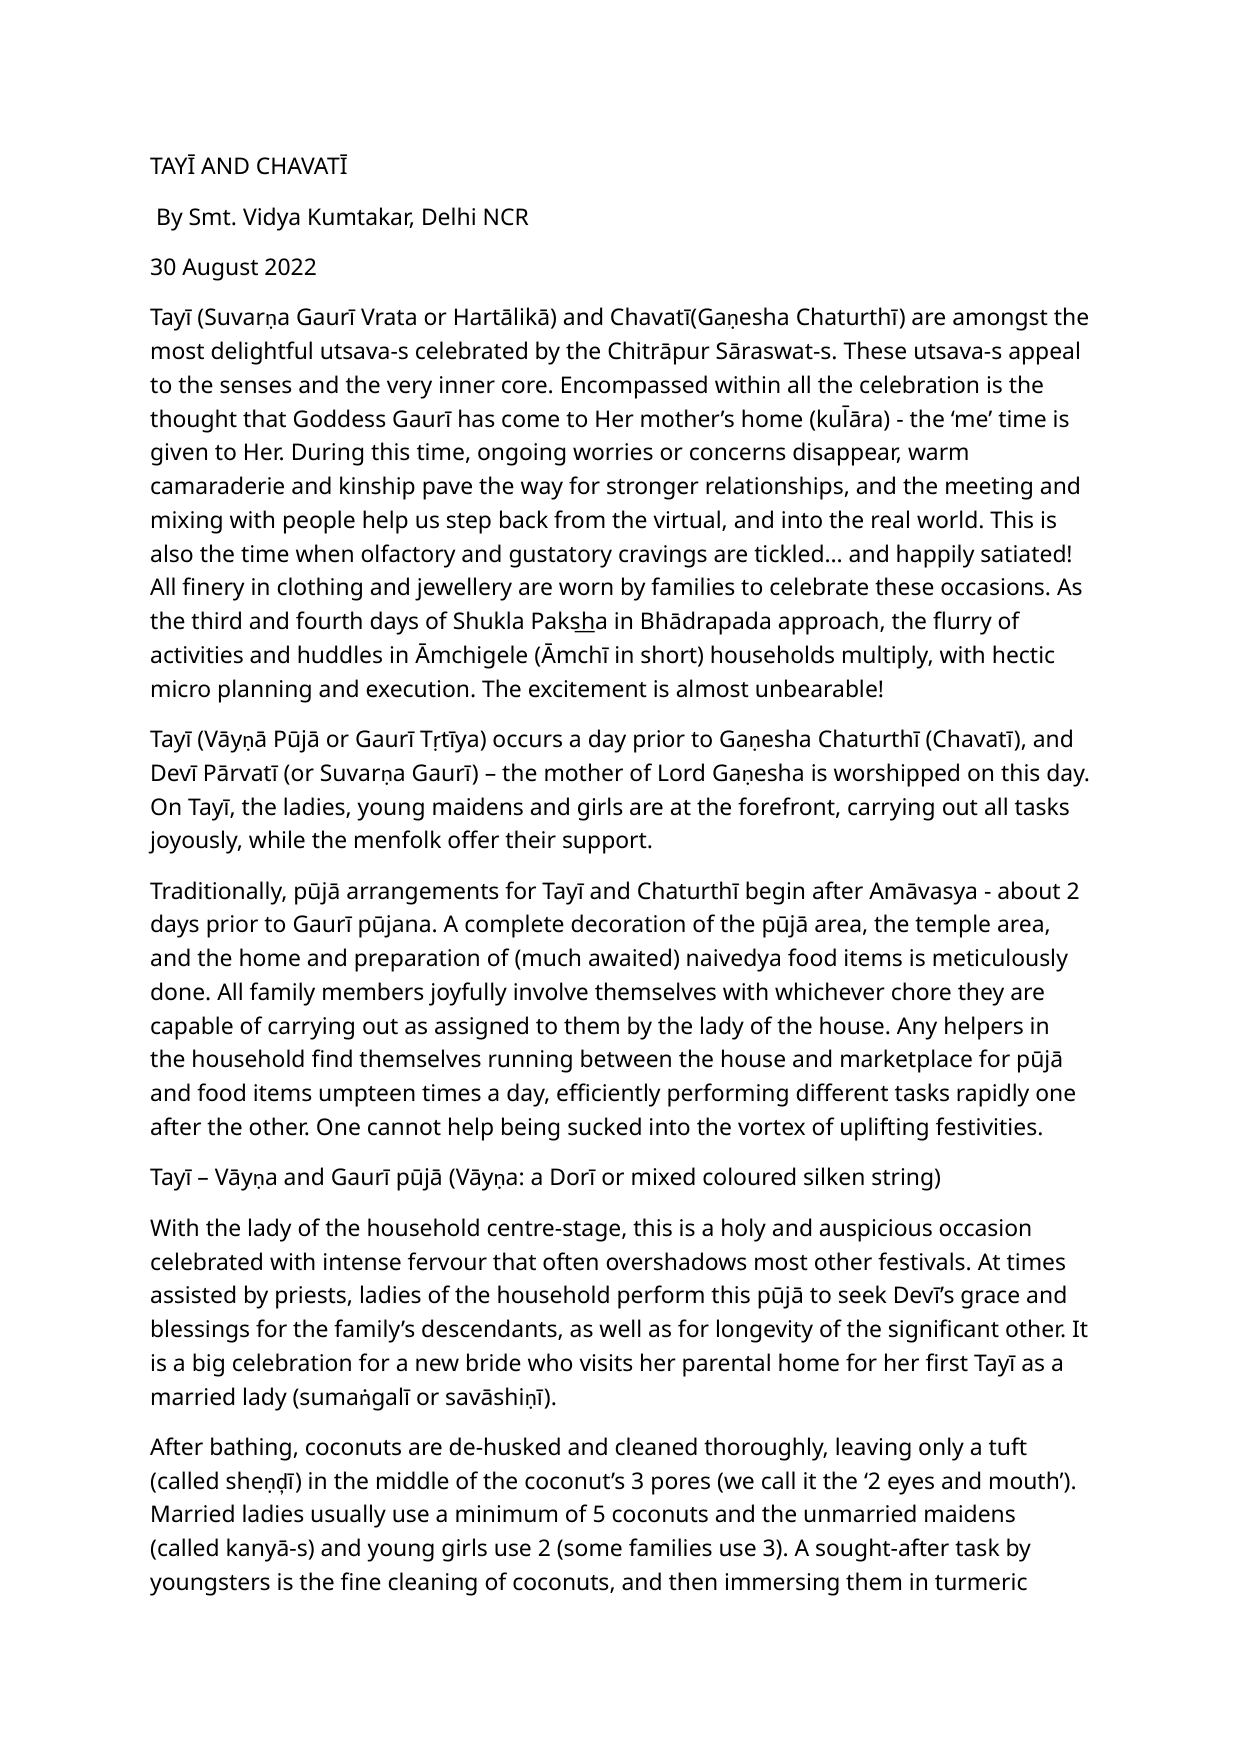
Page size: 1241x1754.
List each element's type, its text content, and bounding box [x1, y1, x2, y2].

text With the lady of the household centre-stage, this is a holy and auspicious occasion celebrated with intense fervour that often overshadows most other festivals. At times assisted by priests, ladies of the household perform this pūjā to seek Devī’s grace and blessings for the family’s descendants, as well as for longevity of the significant other. It is a big celebration for a new bride who visits her parental home for her first Tayī as a married lady (sumaṅgalī or savāshiṇī). [150, 1212, 1090, 1412]
text 30 August 2022 [150, 251, 1090, 282]
text TAYĪ AND CHAVATĪ [150, 150, 1090, 181]
text Tayī – Vāyṇa and Gaurī pūjā (Vāyṇa: a Dorī or mixed coloured silken string) [150, 1161, 1090, 1192]
text Tayī (Suvarṇa Gaurī Vrata or Hartālikā) and Chavatī(Gaṇesha Chaturthī) are amongst the most delightful utsava-s celebrated by the Chitrāpur Sāraswat-s. These utsava-s appeal to the senses and the very inner core. Encompassed within all the celebration is the thought that Goddess Gaurī has come to Her mother’s home (kul̄āra) - the ‘me’ time is given to Her. During this time, ongoing worries or concerns disappear, warm camaraderie and kinship pave the way for stronger relationships, and the meeting and mixing with people help us step back from the virtual, and into the real world. This is also the time when olfactory and gustatory cravings are tickled… and happily satiated! All finery in clothing and jewellery are worn by families to celebrate these occasions. As the third and fourth days of Shukla Paks͟ha in Bhādrapada approach, the flurry of activities and huddles in Āmchigele (Āmchī in short) households multiply, with hectic micro planning and execution. The excitement is almost unbearable! [150, 301, 1090, 704]
text Tayī (Vāyṇā Pūjā or Gaurī Tṛtīya) occurs a day prior to Gaṇesha Chaturthī (Chavatī), and Devī Pārvatī (or Suvarṇa Gaurī) – the mother of Lord Gaṇesha is worshipped on this day. On Tayī, the ladies, young maidens and girls are at the forefront, carrying out all tasks joyously, while the menfolk offer their support. [150, 723, 1090, 855]
text Traditionally, pūjā arrangements for Tayī and Chaturthī begin after Amāvasya - about 2 days prior to Gaurī pūjana. A complete decoration of the pūjā area, the temple area, and the home and preparation of (much awaited) naivedya food items is meticulously done. All family members joyfully involve themselves with whichever chore they are capable of carrying out as assigned to them by the lady of the house. Any helpers in the household find themselves running between the house and marketplace for pūjā and food items umpteen times a day, efficiently performing different tasks rapidly one after the other. One cannot help being sucked into the vortex of uplifting festivities. [150, 874, 1090, 1142]
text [150, 1431, 1090, 1597]
text By Smt. Vidya Kumtakar, Delhi NCR [150, 200, 1090, 232]
